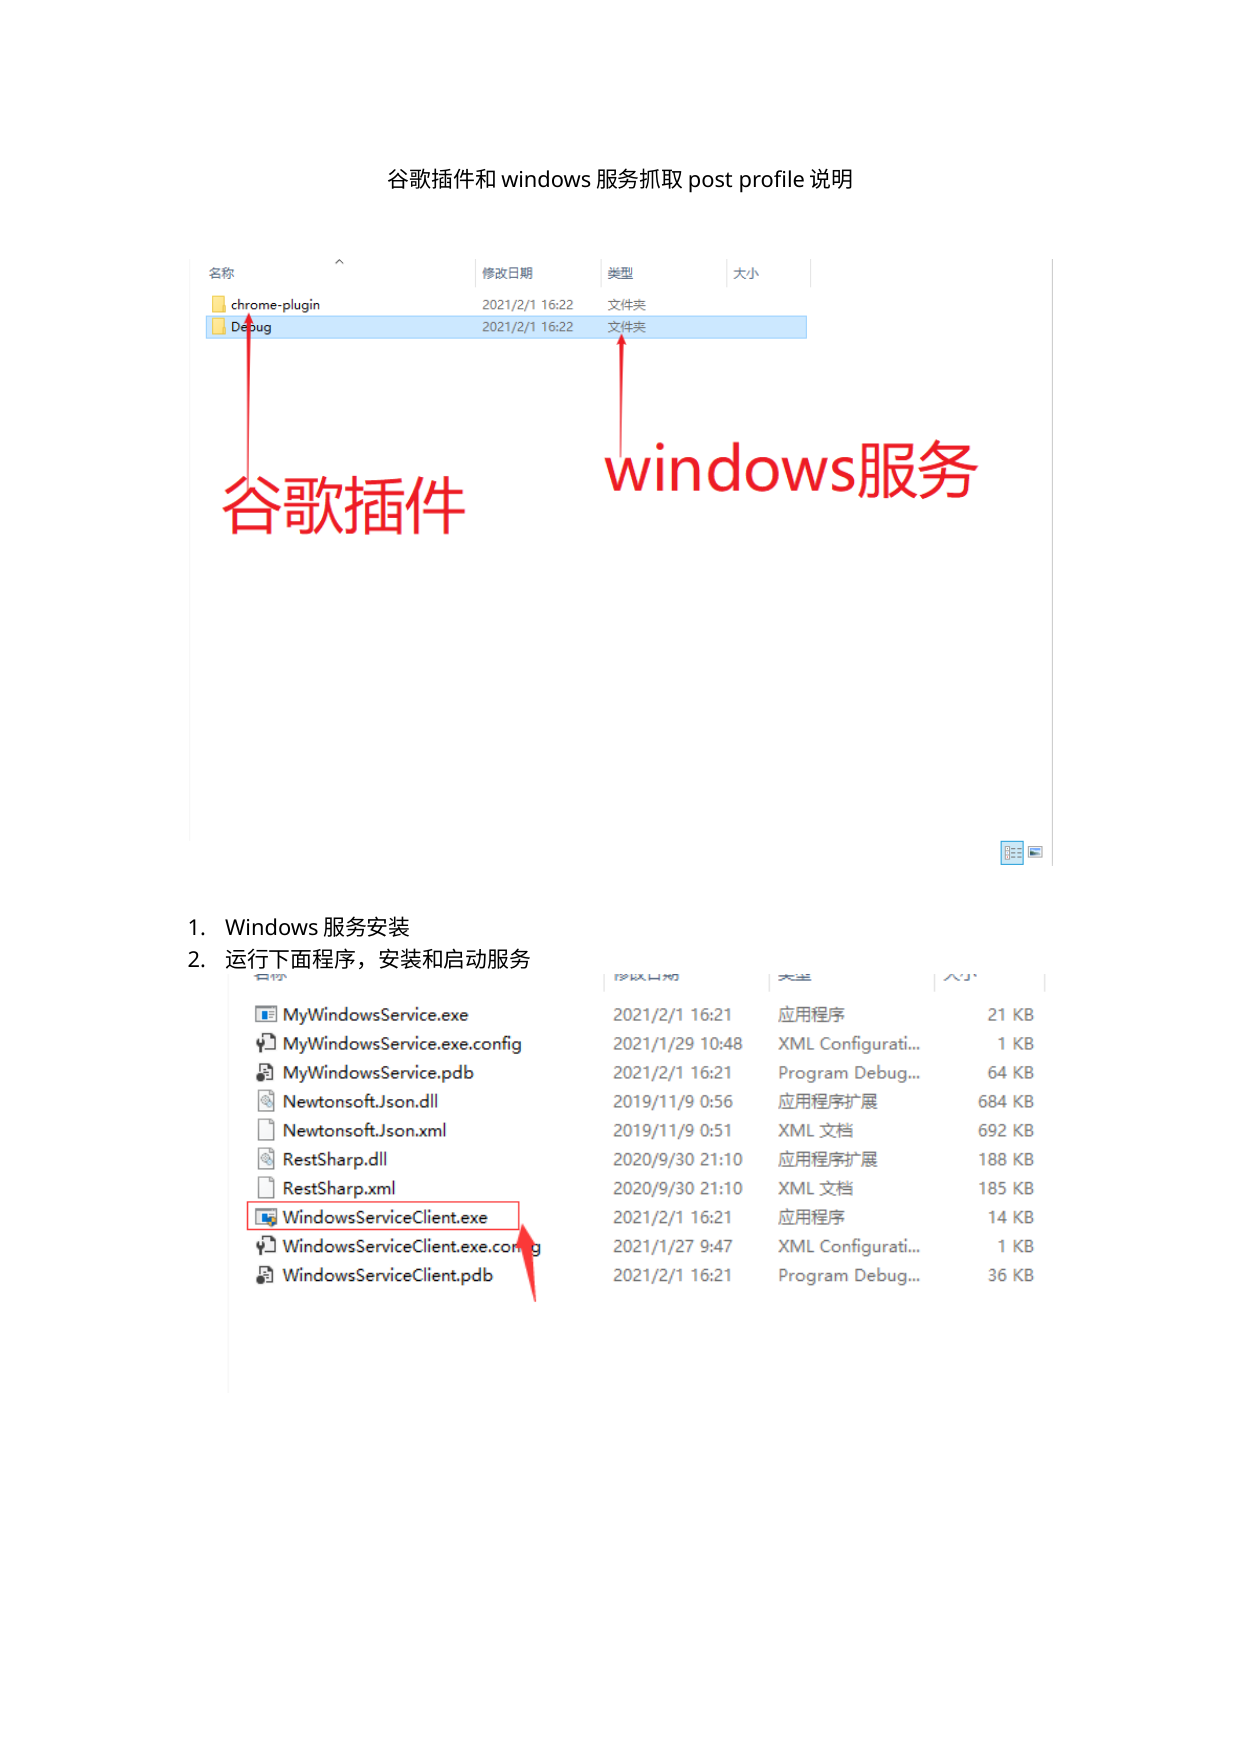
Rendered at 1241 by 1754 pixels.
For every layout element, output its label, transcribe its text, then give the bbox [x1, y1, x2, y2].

list Windows服务安装 [187, 909, 1053, 942]
picture [225, 974, 1091, 1393]
picture [187, 259, 1053, 866]
text 谷歌插件和windows服务抓取post profile说明 [187, 162, 1053, 194]
list 运行下面程序，安装和启动服务 [187, 942, 1053, 974]
